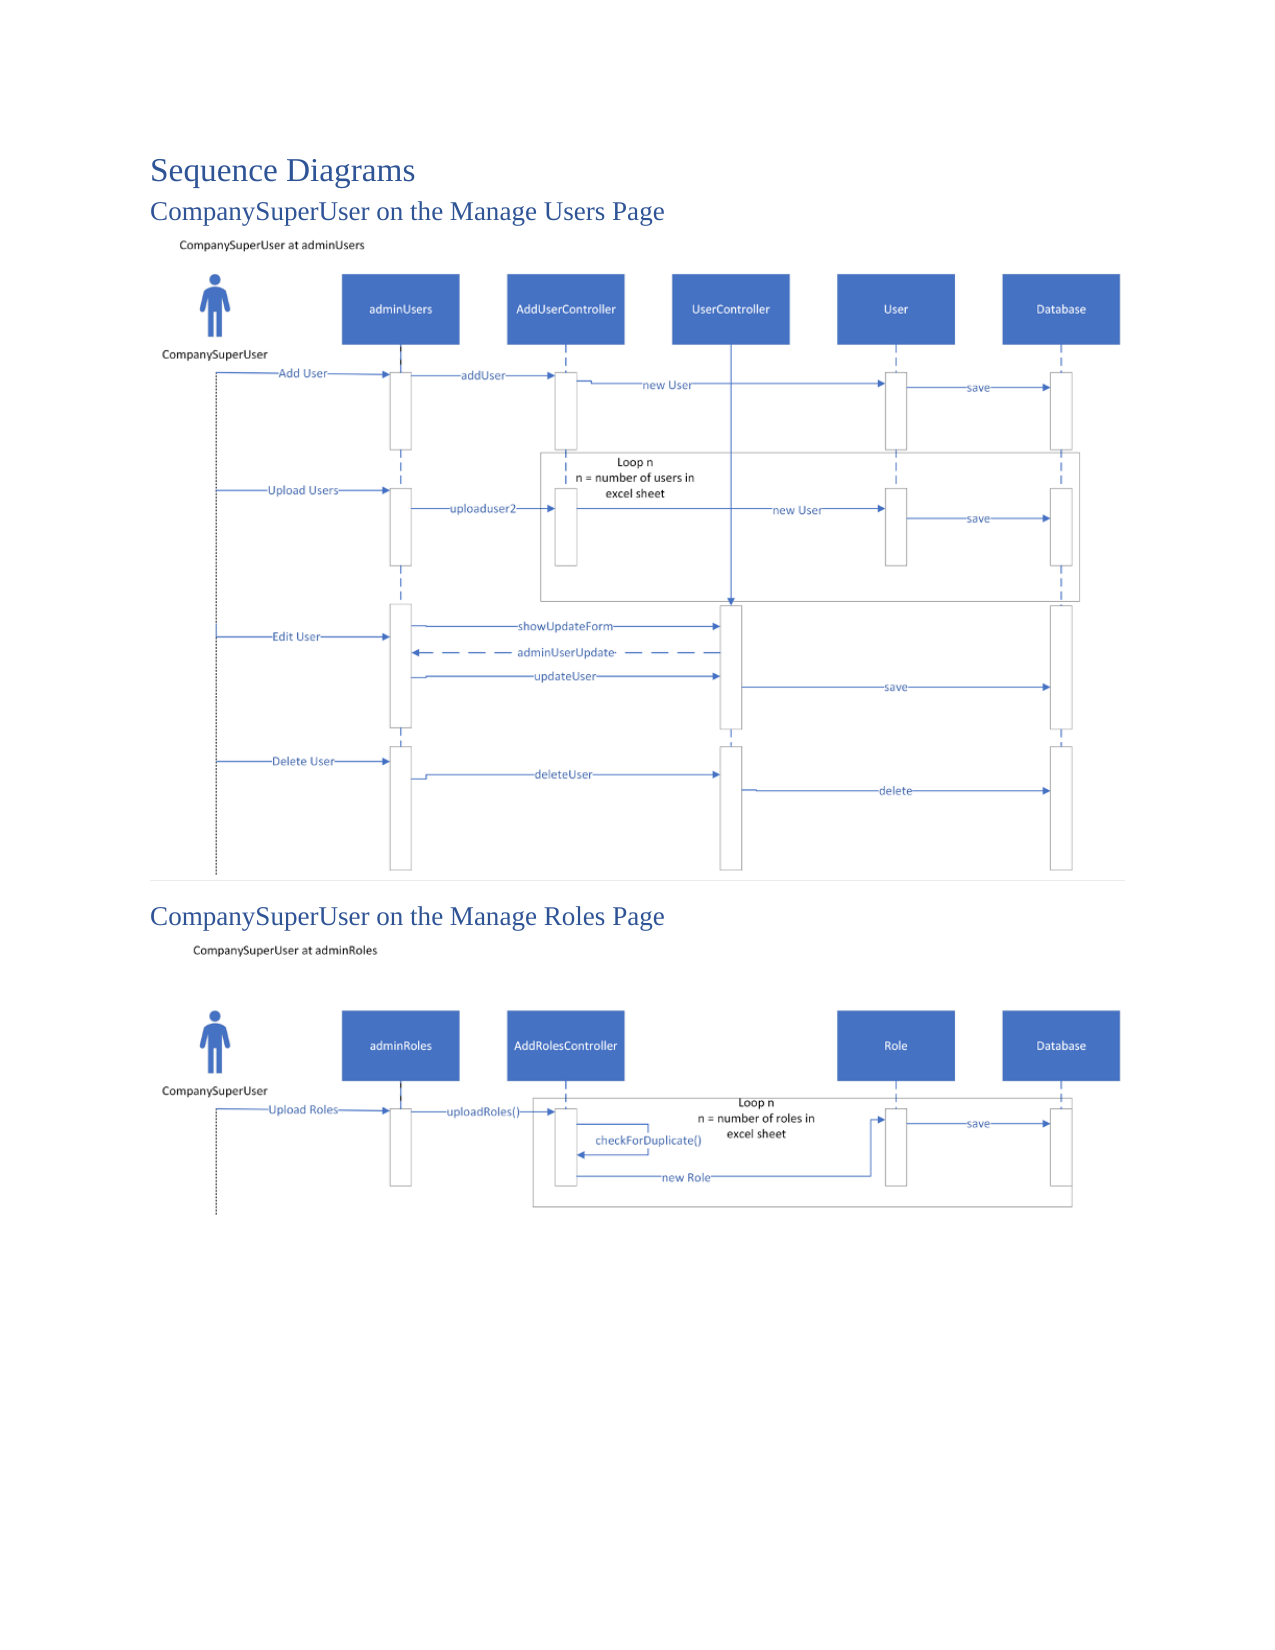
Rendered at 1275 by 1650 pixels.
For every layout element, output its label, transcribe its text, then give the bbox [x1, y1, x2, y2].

picture [150, 229, 1125, 882]
subtitle CompanySuperUser on the Manage Roles Page [150, 900, 1125, 931]
subtitle CompanySuperUser on the Manage Users Page [150, 196, 1125, 227]
picture [150, 933, 1125, 1221]
subtitle Sequence Diagrams [150, 150, 1125, 188]
